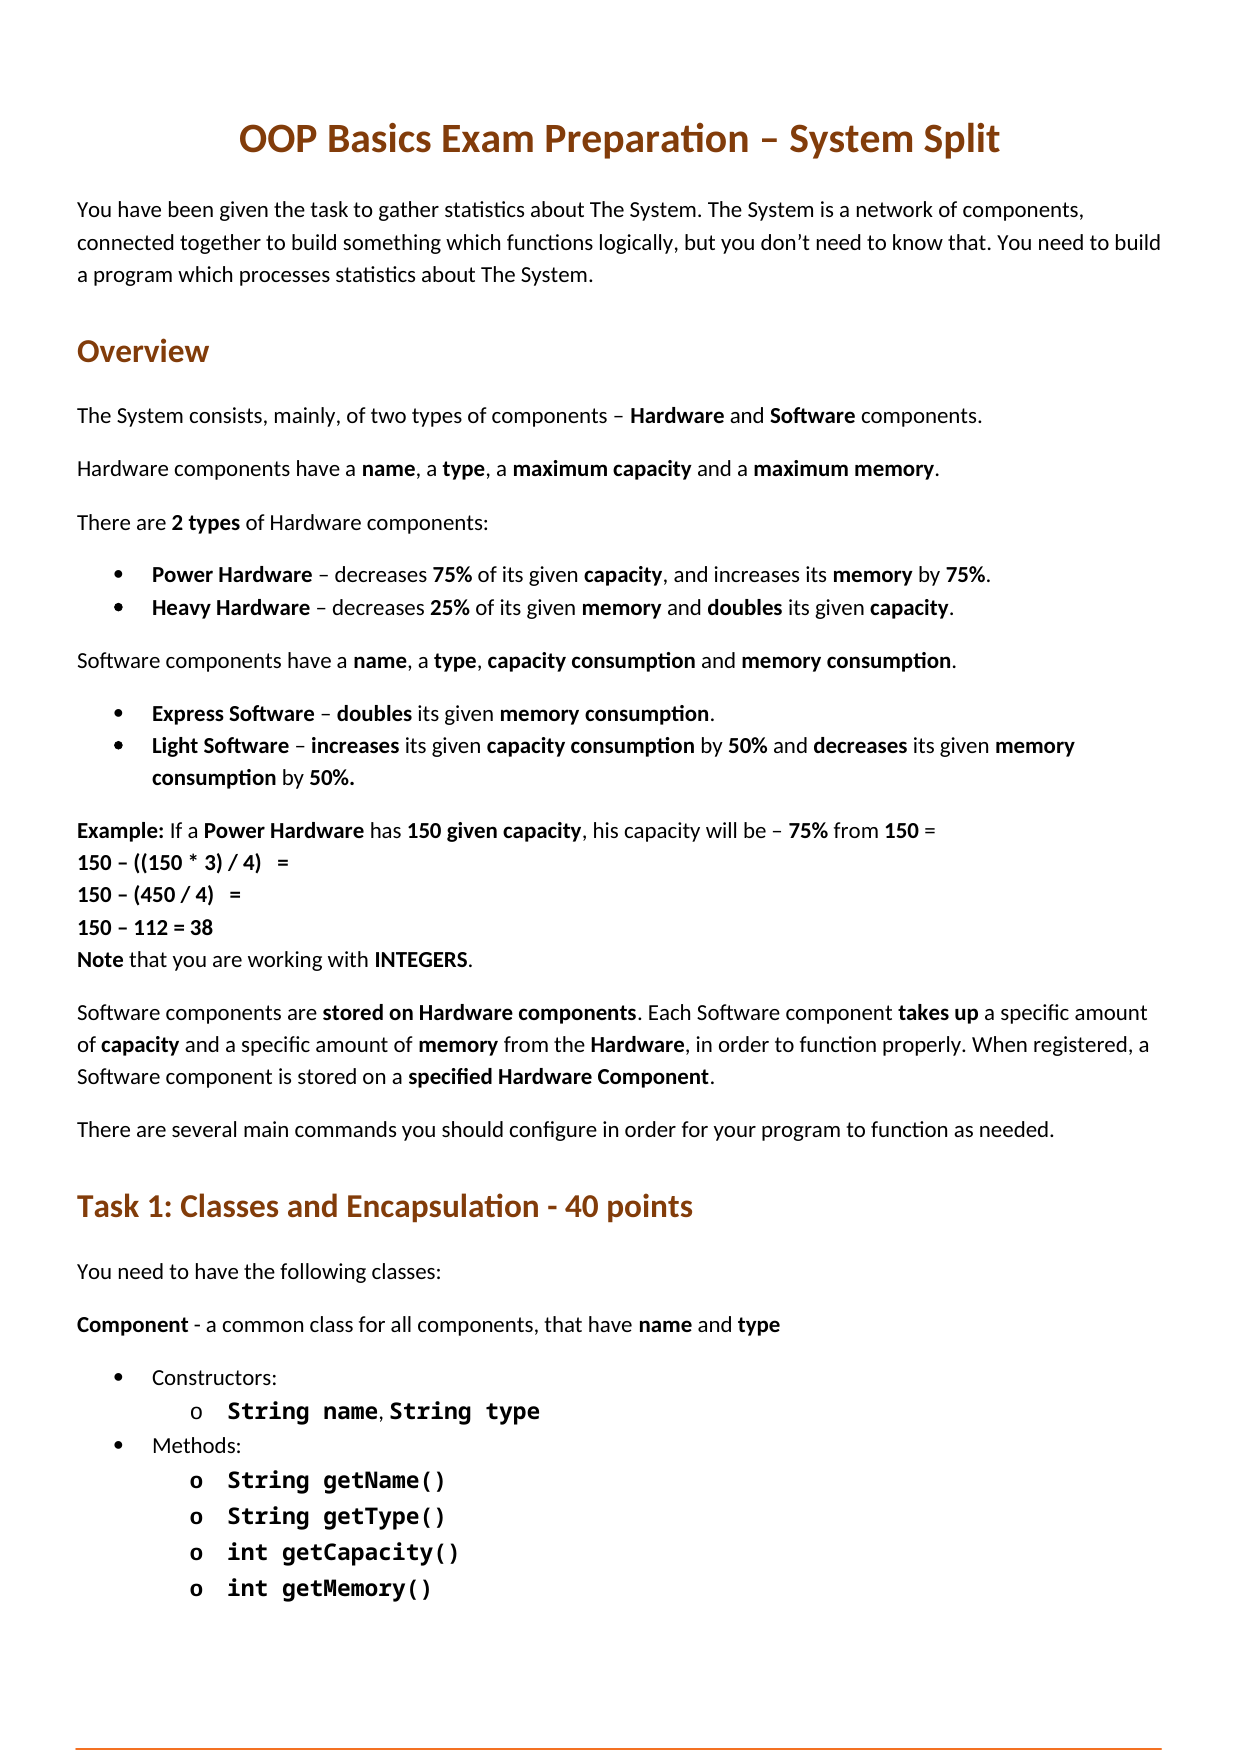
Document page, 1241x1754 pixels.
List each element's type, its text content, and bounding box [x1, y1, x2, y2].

list int getCapacity() [189, 1536, 1163, 1567]
subtitle Overview [77, 329, 1163, 370]
text You have been given the task to gather statistics about The System. The System is a network of components, connected together to build something which functions logically, but you don’t need to know that. You need to build a program which processes statistics about The System. [77, 196, 1163, 288]
list String getType() [189, 1499, 1163, 1531]
text Component - a common class for all components, that have name and type [77, 1310, 1163, 1338]
list String name, String type [189, 1395, 1163, 1427]
list Power Hardware – decreases 75% of its given capacity, and increases its memory by 75%. [114, 561, 1163, 589]
list Methods: [114, 1431, 1163, 1459]
list int getMemory() [189, 1572, 1163, 1603]
list Heavy Hardware – decreases 25% of its given memory and doubles its given capacity. [114, 593, 1163, 621]
text Hardware components have a name, a type, a maximum capacity and a maximum memory. [77, 454, 1163, 483]
text Example: If a Power Hardware has 150 given capacity, his capacity will be – 75% from 150 = 150 – ((150 * 3) / 4) = 150 – (450 / 4) = 150 – 112 = 38 Note that you are working with INTEGERS. [77, 816, 1163, 973]
subtitle OOP Basics Exam Preparation – System Split [77, 112, 1163, 163]
text Software components are stored on Hardware components. Each Software component takes up a specific amount of capacity and a specific amount of memory from the Hardware, in order to function properly. When registered, a Software component is stored on a specified Hardware Component. [77, 998, 1163, 1090]
subtitle Task 1: Classes and Encapsulation - 40 points [77, 1185, 1163, 1226]
text There are 2 types of Hardware components: [77, 508, 1163, 536]
list Light Software – increases its given capacity consumption by 50% and decreases its given memory consumption by 50%. [114, 731, 1163, 791]
text You need to have the following classes: [77, 1257, 1163, 1285]
text The System consists, mainly, of two types of components – Hardware and Software components. [77, 402, 1163, 429]
text Software components have a name, a type, capacity consumption and memory consumption. [77, 646, 1163, 674]
list String getName() [189, 1463, 1163, 1495]
list Express Software – doubles its given memory consumption. [114, 699, 1163, 727]
list Constructors: [114, 1363, 1163, 1391]
text There are several main commands you should configure in order for your program to function as needed. [77, 1115, 1163, 1143]
